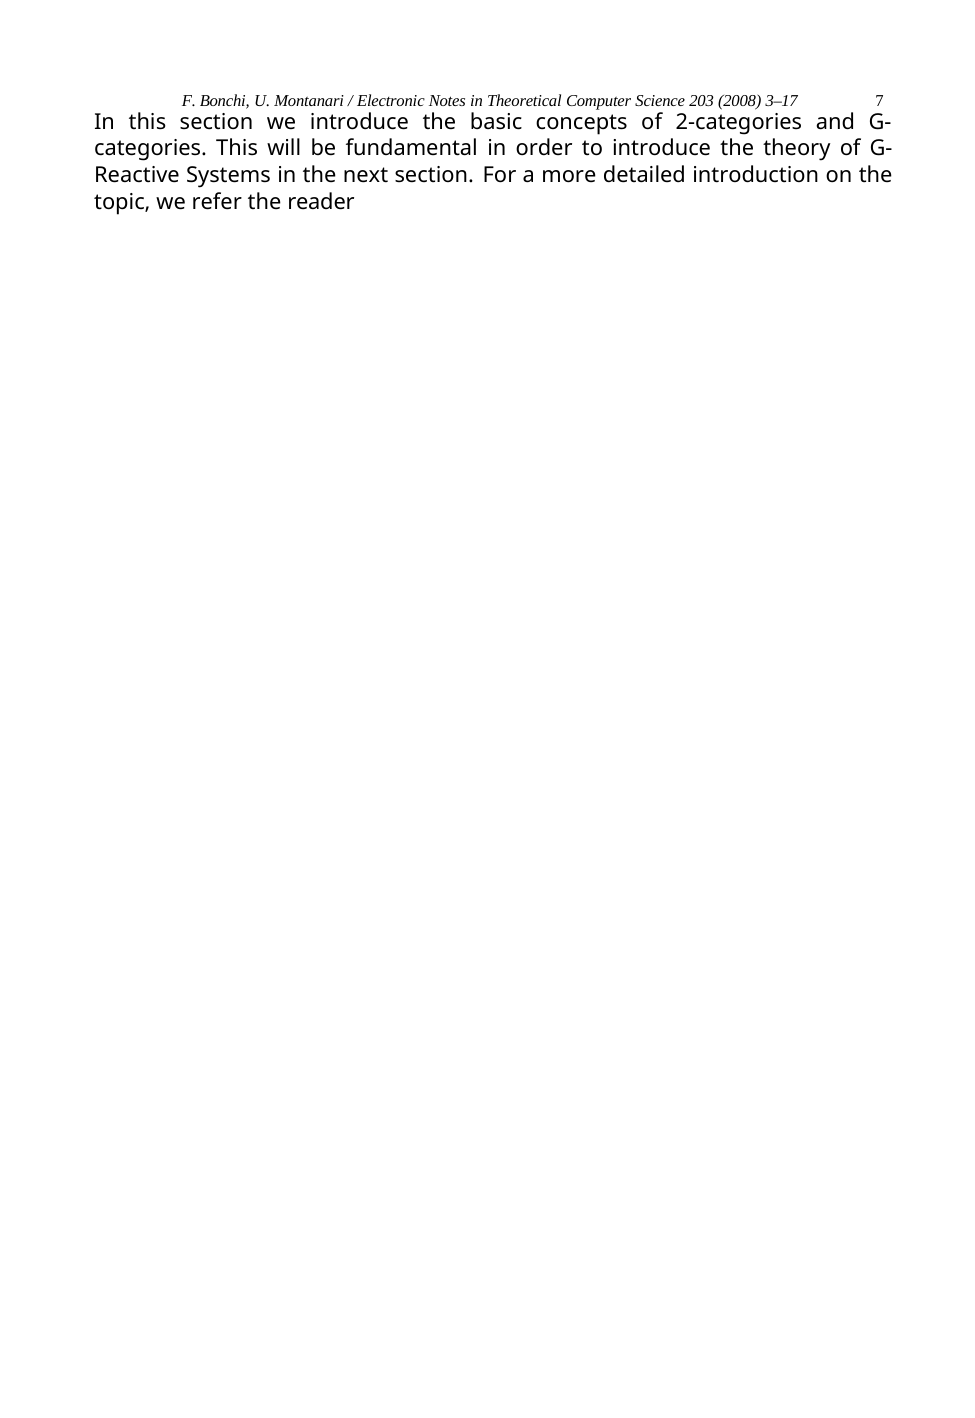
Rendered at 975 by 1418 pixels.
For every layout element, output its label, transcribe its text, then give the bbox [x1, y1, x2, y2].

text In this section we introduce the basic concepts of 2-categories and G-categories. This will be fundamental in order to introduce the theory of G-Reactive Systems in the next section. For a more detailed introduction on the topic, we refer the reader [94, 108, 893, 216]
